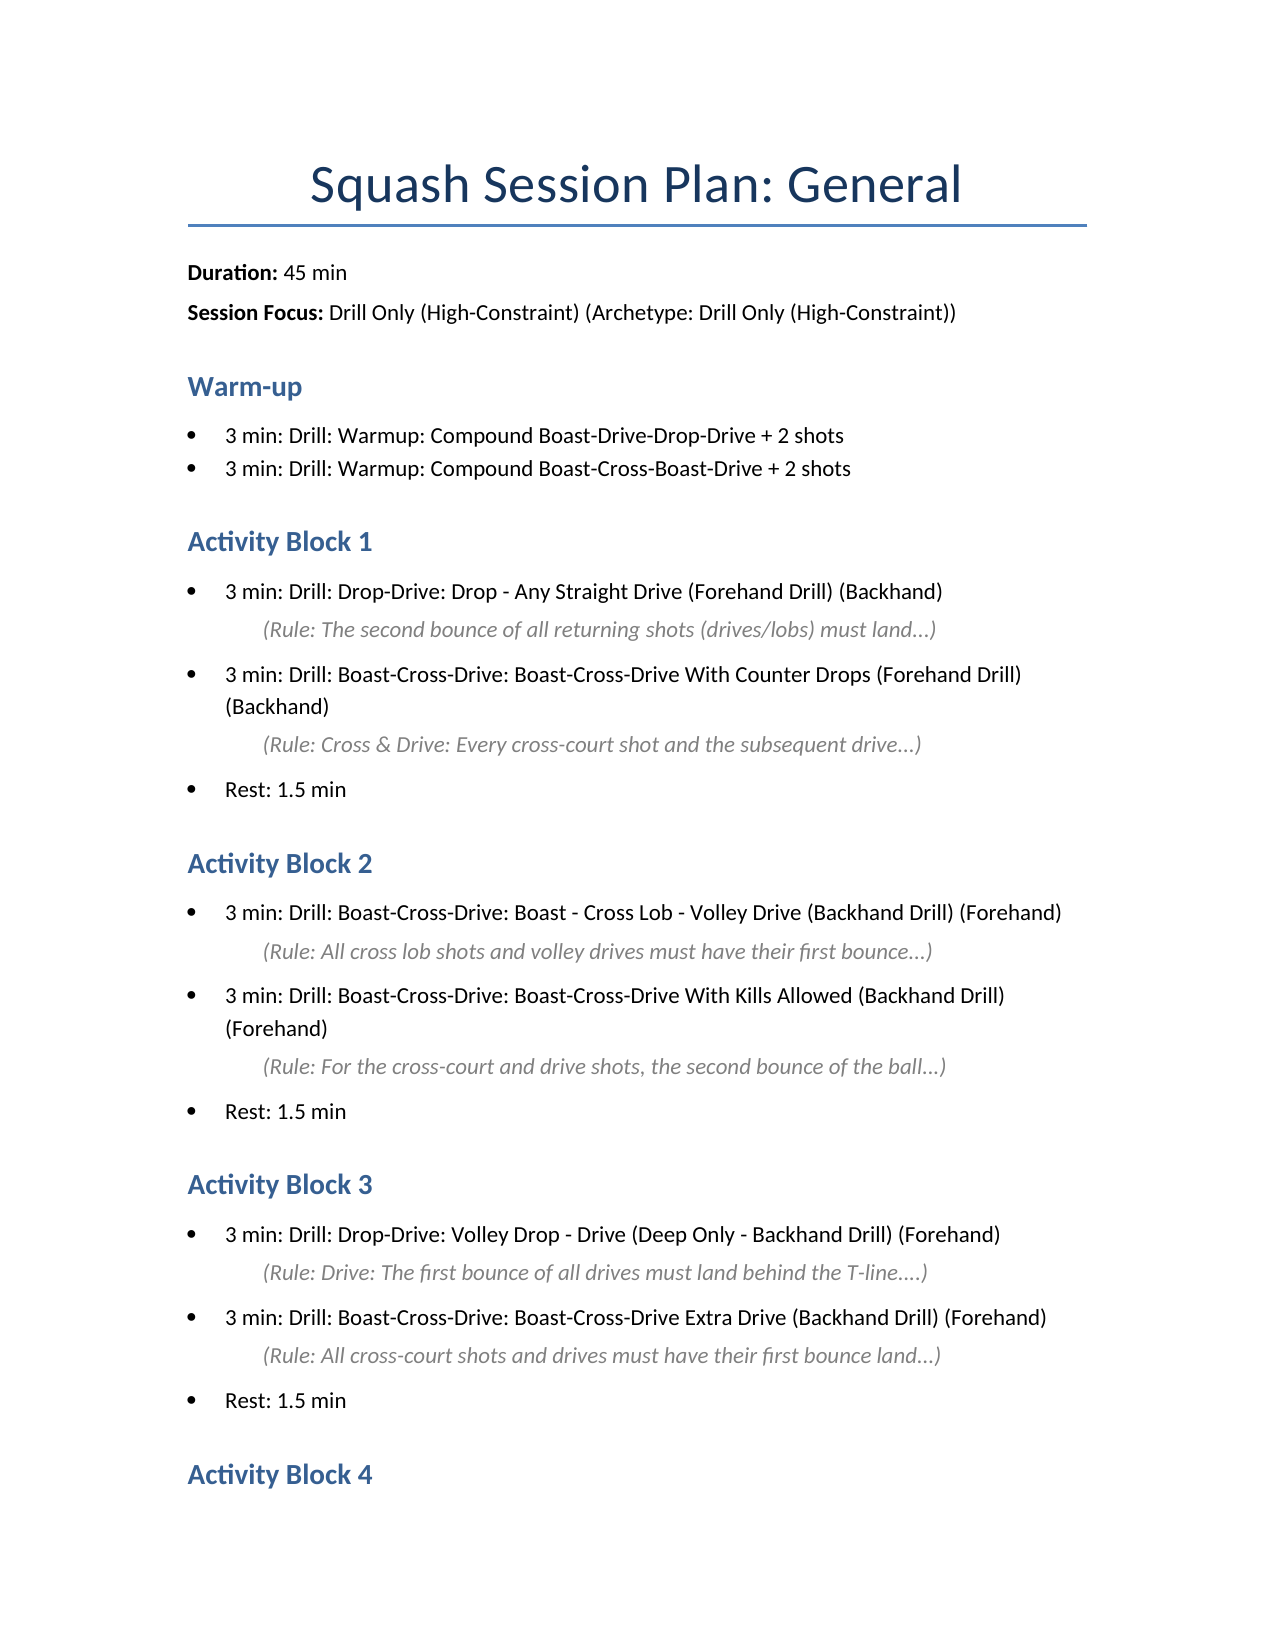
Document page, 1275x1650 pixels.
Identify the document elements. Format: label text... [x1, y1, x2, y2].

list Rest: 1.5 min [187, 1386, 1087, 1414]
list 3 min: Drill: Warmup: Compound Boast-Cross-Boast-Drive + 2 shots [187, 454, 1087, 482]
subtitle Activity Block 1 [187, 523, 1087, 559]
text (Rule: The second bounce of all returning shots (drives/lobs) must land...) [262, 615, 1087, 643]
text (Rule: Drive: The first bounce of all drives must land behind the T-line....) [262, 1258, 1087, 1286]
subtitle Activity Block 4 [187, 1456, 1087, 1491]
text (Rule: For the cross-court and drive shots, the second bounce of the ball...) [262, 1052, 1087, 1080]
list 3 min: Drill: Boast-Cross-Drive: Boast-Cross-Drive Extra Drive (Backhand Drill) (Forehand) [187, 1303, 1087, 1331]
subtitle Warm-up [187, 368, 1087, 404]
subtitle Activity Block 3 [187, 1166, 1087, 1202]
list 3 min: Drill: Drop-Drive: Drop - Any Straight Drive (Forehand Drill) (Backhand) [187, 577, 1087, 605]
text (Rule: All cross lob shots and volley drives must have their first bounce...) [262, 937, 1087, 965]
list 3 min: Drill: Boast-Cross-Drive: Boast-Cross-Drive With Counter Drops (Forehand Drill) (Backhand) [187, 660, 1087, 720]
text Session Focus: Drill Only (High-Constraint) (Archetype: Drill Only (High-Constraint)) [187, 298, 1087, 326]
list Rest: 1.5 min [187, 775, 1087, 803]
text Duration: 45 min [187, 258, 1087, 286]
title Squash Session Plan: General [187, 150, 1087, 227]
list 3 min: Drill: Drop-Drive: Volley Drop - Drive (Deep Only - Backhand Drill) (Forehand) [187, 1220, 1087, 1248]
text (Rule: All cross-court shots and drives must have their first bounce land...) [262, 1341, 1087, 1369]
list 3 min: Drill: Boast-Cross-Drive: Boast-Cross-Drive With Kills Allowed (Backhand Drill) (Forehand) [187, 981, 1087, 1042]
list 3 min: Drill: Warmup: Compound Boast-Drive-Drop-Drive + 2 shots [187, 421, 1087, 449]
text (Rule: Cross & Drive: Every cross-court shot and the subsequent drive...) [262, 731, 1087, 758]
subtitle Activity Block 2 [187, 845, 1087, 881]
list Rest: 1.5 min [187, 1097, 1087, 1125]
list 3 min: Drill: Boast-Cross-Drive: Boast - Cross Lob - Volley Drive (Backhand Drill) (Forehand) [187, 898, 1087, 926]
